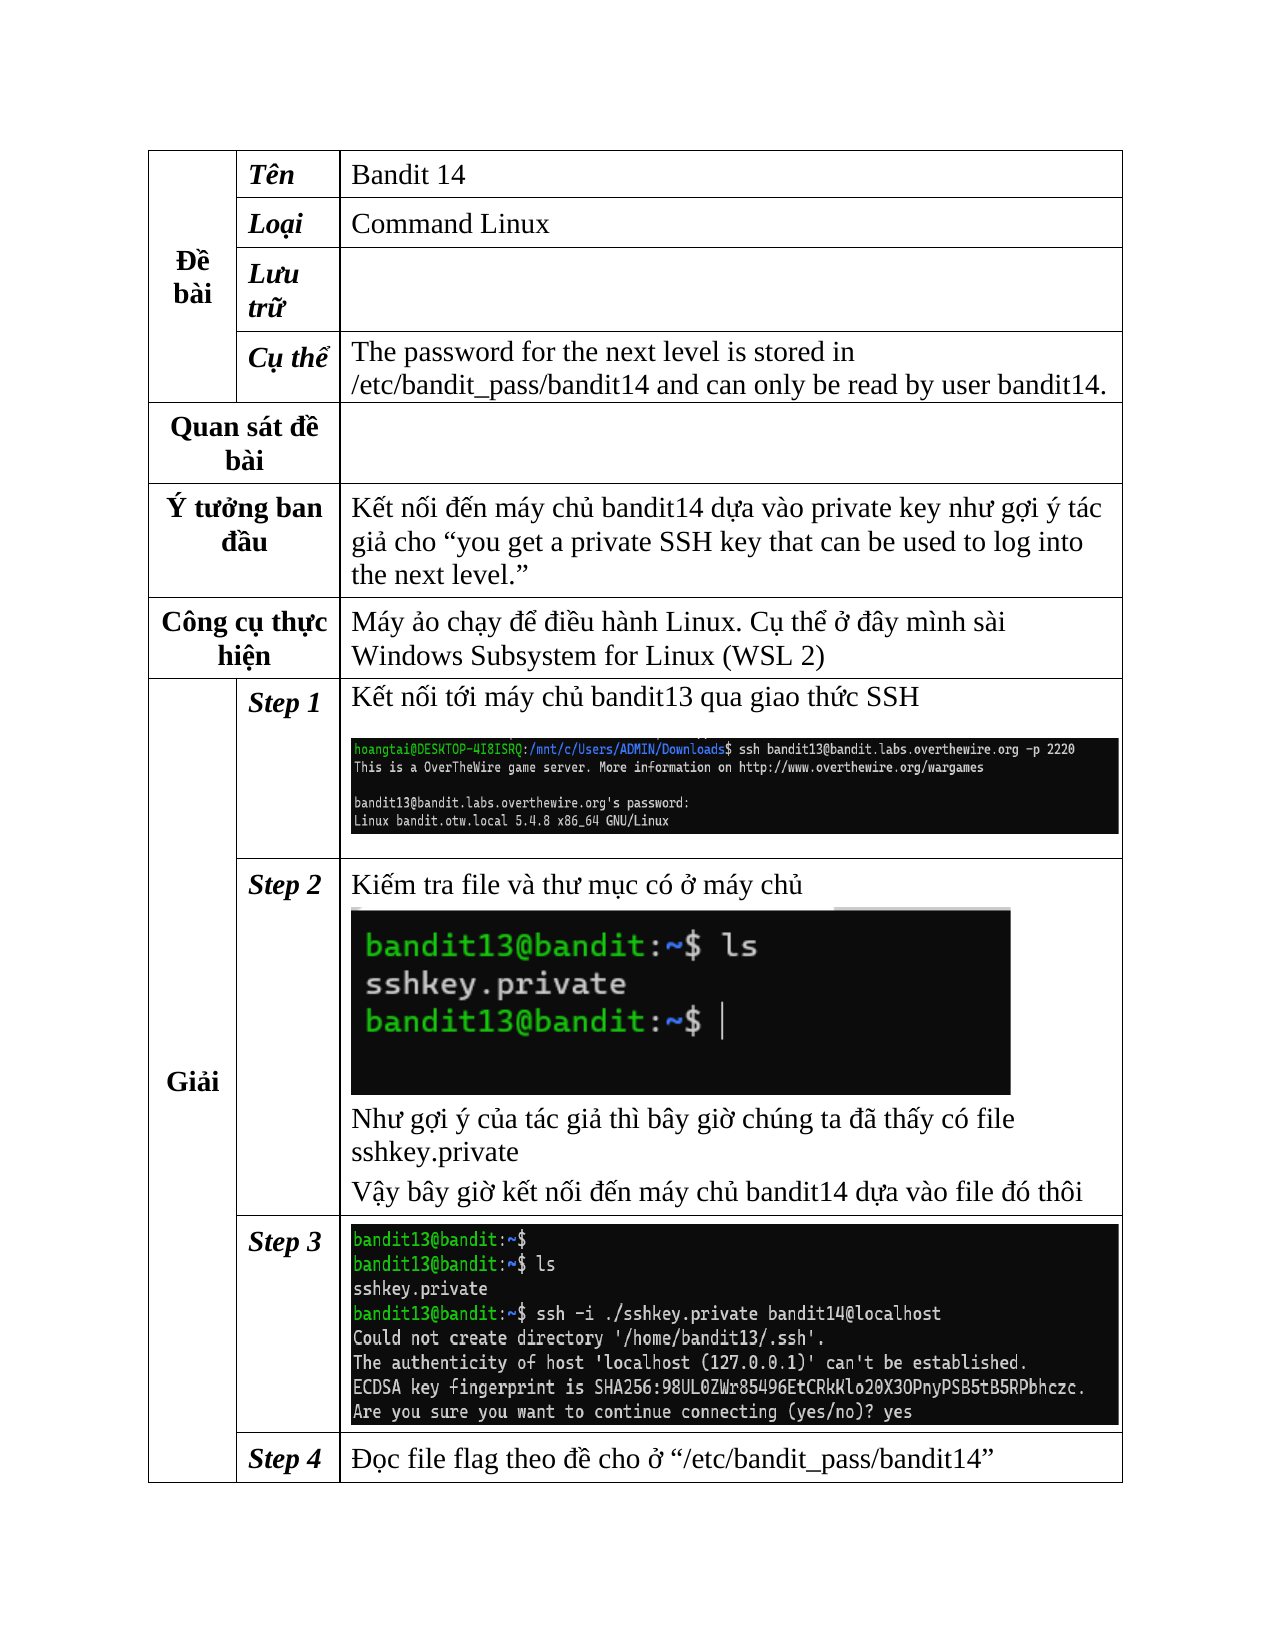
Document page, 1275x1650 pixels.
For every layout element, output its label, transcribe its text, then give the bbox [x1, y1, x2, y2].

table_header Tên [237, 151, 339, 197]
table_cell [341, 403, 1122, 483]
table_cell Command Linux [341, 198, 1122, 247]
table_cell The password for the next level is stored in /etc/bandit_pass/bandit14 and can only be read by user bandit14. [341, 332, 1122, 402]
table_cell Lưu trữ [237, 248, 339, 331]
table_cell Máy ảo chạy để điều hành Linux. Cụ thể ở đây mình sài Windows Subsystem for Linux (WSL 2) [341, 598, 1122, 678]
table_cell Kết nối đến máy chủ bandit14 dựa vào private key như gợi ý tác giả cho “you get a private SSH key that can be used to log into the next level.” [341, 484, 1122, 597]
table_header Đề bài [149, 151, 236, 402]
table_cell Công cụ thực hiện [149, 598, 339, 678]
table_cell Step 3 [237, 1216, 339, 1432]
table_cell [341, 1433, 1122, 1482]
table_header Bandit 14 [341, 151, 1122, 197]
table_cell Giải [149, 679, 236, 1482]
table_cell Loại [237, 198, 339, 247]
table_cell Kết nối tới máy chủ bandit13 qua giao thức SSH [341, 679, 1122, 858]
table_cell [341, 1216, 1122, 1432]
table_cell Step 4 [237, 1433, 339, 1482]
table_cell Step 1 [237, 679, 339, 858]
picture [351, 738, 1119, 834]
table_cell Kiếm tra file và thư mục có ở máy chủ Như gợi ý của tác giả thì bây giờ chúng ta đã thấy có file sshkey.private Vậy bây giờ kết nối đến máy chủ bandit14 dựa vào file đó thôi [341, 859, 1122, 1215]
table_cell Cụ thể [237, 332, 339, 402]
table_cell Step 2 [237, 859, 339, 1215]
table_cell Quan sát đề bài [149, 403, 339, 483]
picture [351, 907, 1011, 1095]
picture [351, 1224, 1119, 1425]
table_cell Ý tưởng ban đầu [149, 484, 339, 597]
table_cell [341, 248, 1122, 331]
